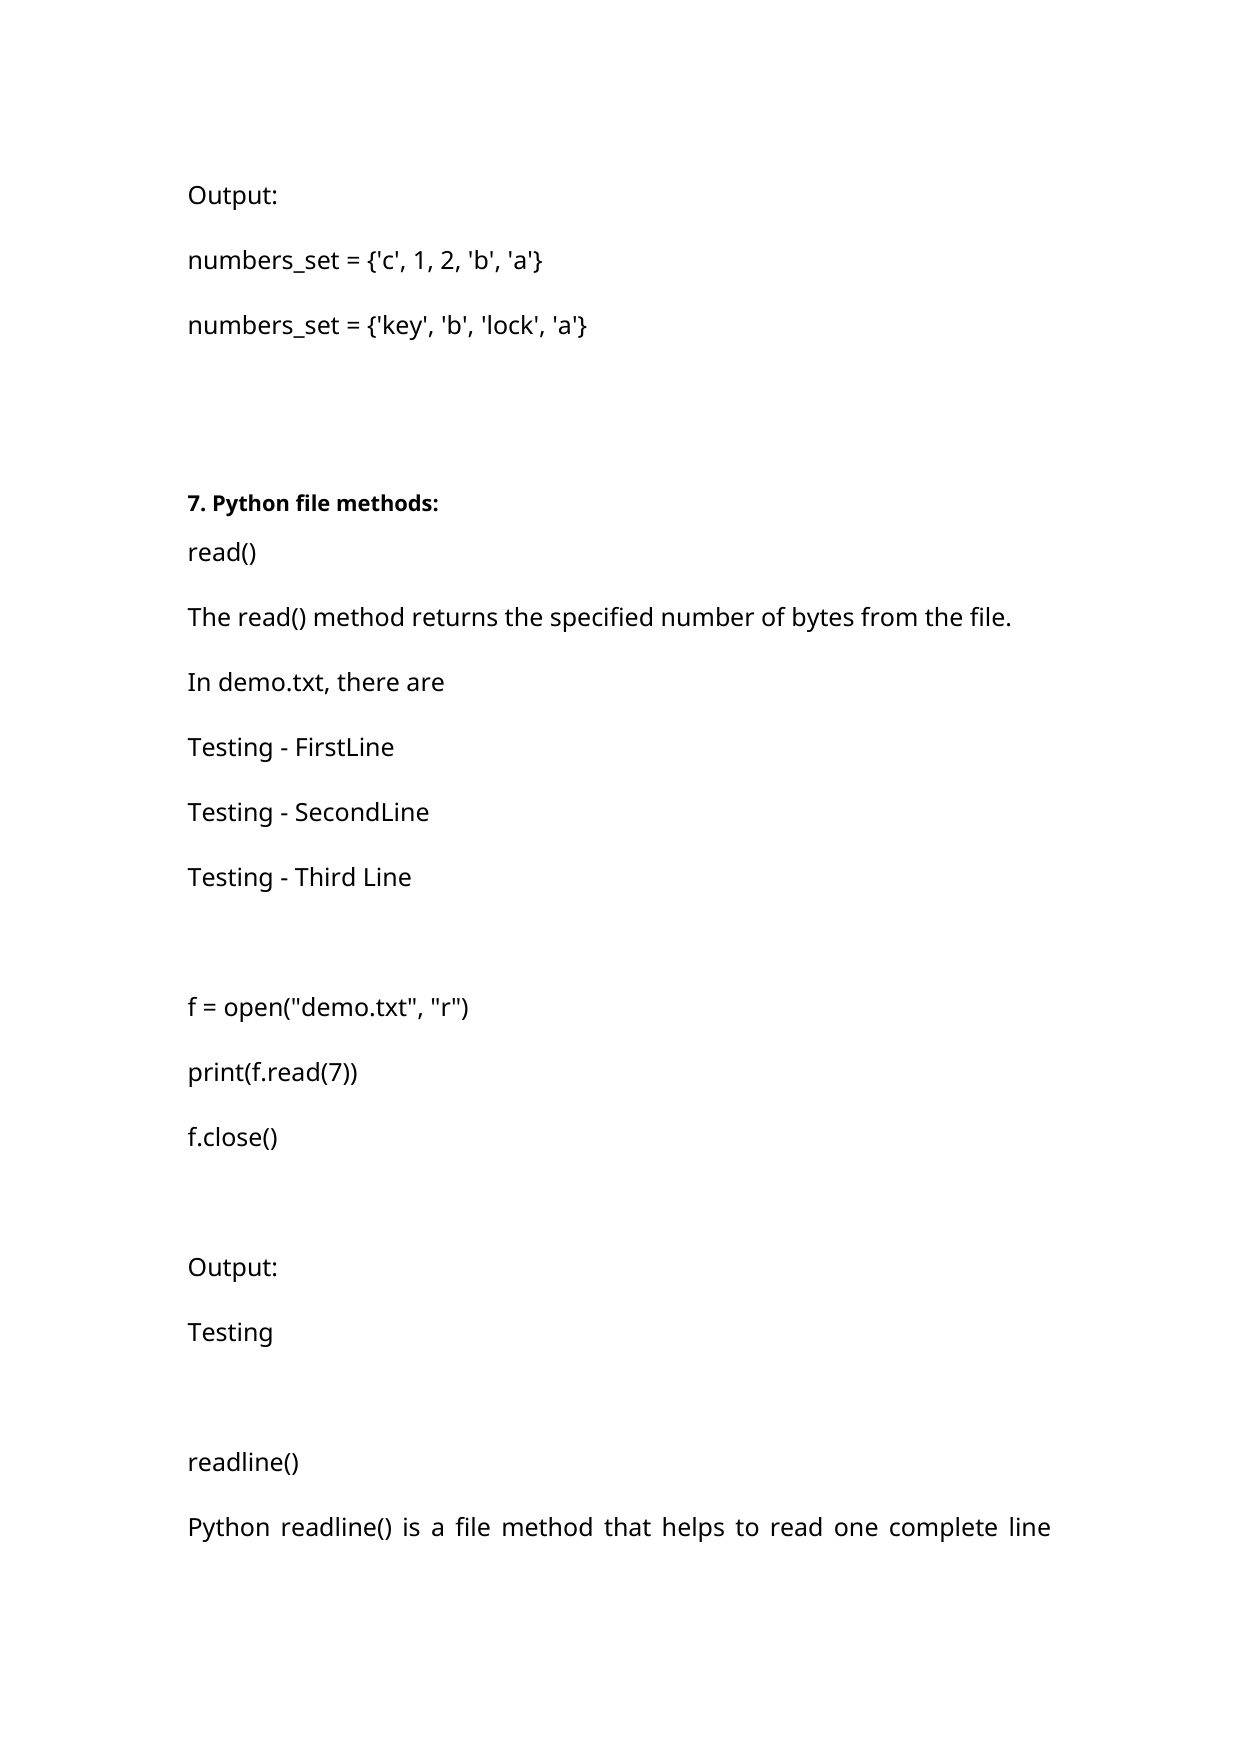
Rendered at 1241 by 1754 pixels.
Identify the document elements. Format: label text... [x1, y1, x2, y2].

text The read() method returns the specified number of bytes from the file. [187, 584, 1053, 649]
text In demo.txt, there are [187, 649, 1053, 714]
text numbers_set = {'c', 1, 2, 'b', 'a'} [187, 227, 1053, 292]
text Testing - SecondLine [187, 779, 1053, 844]
text numbers_set = {'key', 'b', 'lock', 'a'} [187, 292, 1053, 357]
text readline() [187, 1429, 1053, 1494]
text print(f.read(7)) [187, 1039, 1053, 1104]
text f = open("demo.txt", "r") [187, 974, 1053, 1039]
text 7. Python file methods: [187, 487, 1053, 519]
text Testing - FirstLine [187, 714, 1053, 779]
text read() [187, 519, 1053, 584]
text Output: [187, 1234, 1053, 1299]
text Output: [187, 162, 1053, 227]
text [187, 1494, 1053, 1559]
text Testing - Third Line [187, 844, 1053, 909]
text f.close() [187, 1104, 1053, 1169]
text Testing [187, 1299, 1053, 1364]
